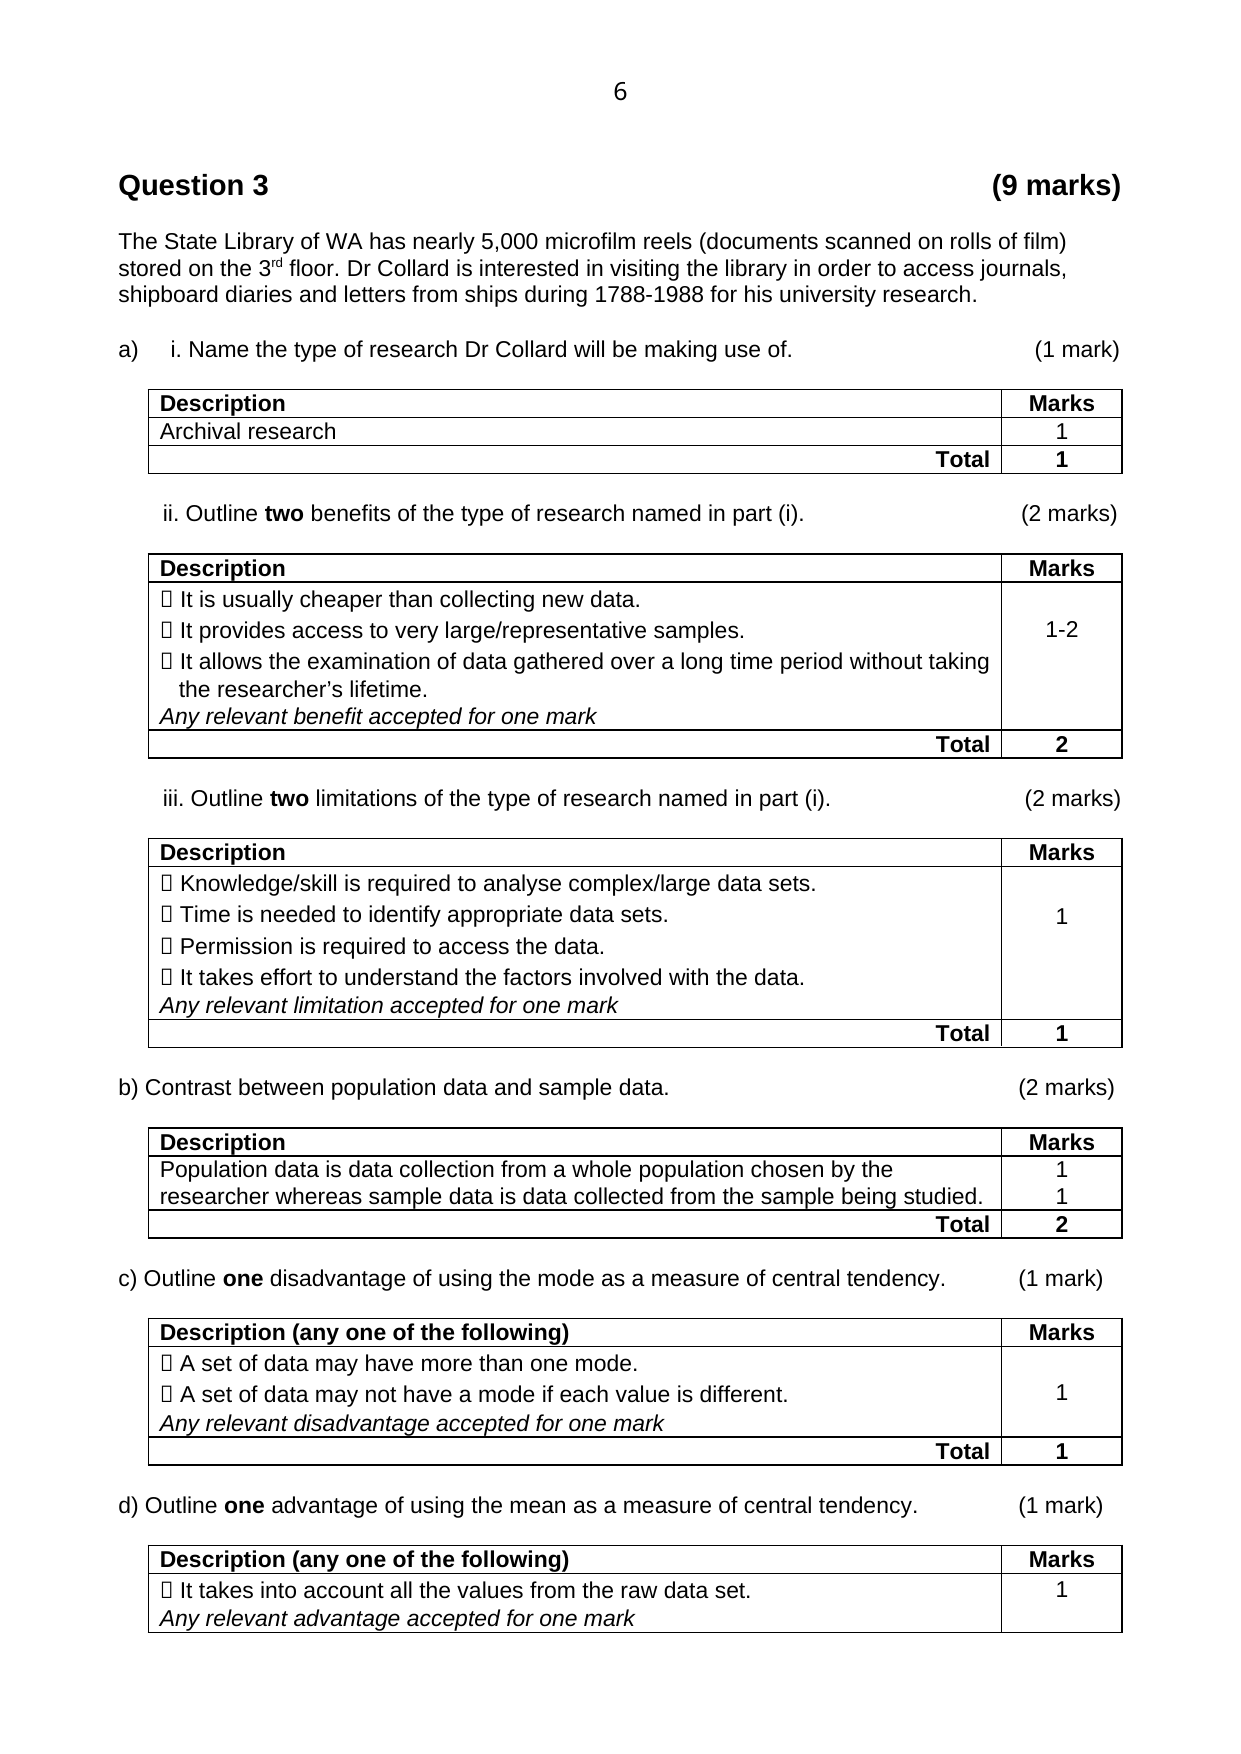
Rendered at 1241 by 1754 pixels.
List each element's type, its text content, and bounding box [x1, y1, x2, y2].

table_header Marks [1002, 1546, 1121, 1572]
table_cell Population data is data collection from a whole population chosen by the researcher whereas sample data is data collected from the sample being studied. [149, 1157, 1001, 1209]
table_cell Total [149, 731, 1001, 757]
table_cell Total [149, 1211, 1001, 1237]
table_header Marks [1002, 839, 1121, 866]
table_cell  It is usually cheaper than collecting new data.  It provides access to very large/representative samples.  It allows the examination of data gathered over a long time period without taking the researcher’s lifetime. Any relevant benefit accepted for one mark [149, 583, 1001, 729]
table_cell  Knowledge/skill is required to analyse complex/large data sets.  Time is needed to identify appropriate data sets.  Permission is required to access the data.  It takes effort to understand the factors involved with the data. Any relevant limitation accepted for one mark [149, 867, 1001, 1018]
table_header Description (any one of the following) [149, 1319, 1001, 1346]
text iii. Outline two limitations of the type of research named in part (i). (2 marks) [118, 785, 1122, 811]
text a) i. Name the type of research Dr Collard will be making use of. (1 mark) [118, 336, 1122, 362]
table_header Marks [1002, 390, 1121, 417]
table_cell 2 [1002, 731, 1121, 757]
text b) Contrast between population data and sample data. (2 marks) [118, 1074, 1122, 1101]
table_cell 1 [1002, 418, 1121, 444]
table_cell Archival research [149, 418, 1001, 444]
text The State Library of WA has nearly 5,000 microfilm reels (documents scanned on rolls of film) stored on the 3rd floor. Dr Collard is interested in visiting the library in order to access journals, shipboard diaries and letters from ships during 1788-1988 for his university research. [118, 228, 1122, 307]
table_cell 1 [1002, 446, 1121, 472]
table_cell 1 [1002, 867, 1121, 1018]
table_cell 1 [1002, 1574, 1121, 1632]
table_header Marks [1002, 1319, 1121, 1346]
table_cell 1 [1002, 1438, 1121, 1464]
table_cell  It takes into account all the values from the raw data set. Any relevant advantage accepted for one mark [149, 1574, 1001, 1632]
table_header Description [149, 555, 1001, 581]
table_cell  A set of data may have more than one mode.  A set of data may not have a mode if each value is different. Any relevant disadvantage accepted for one mark [149, 1347, 1001, 1436]
table_header Description [149, 1129, 1001, 1155]
table_header Description (any one of the following) [149, 1546, 1001, 1572]
table_cell Total [149, 1020, 1001, 1046]
table_cell 1 1 [1002, 1157, 1121, 1209]
table_cell Total [149, 1438, 1001, 1464]
table_cell 1-2 [1002, 583, 1121, 729]
table_header Description [149, 390, 1001, 417]
text ii. Outline two benefits of the type of research named in part (i). (2 marks) [118, 500, 1122, 527]
text Question 3 (9 marks) [118, 168, 1122, 202]
text c) Outline one disadvantage of using the mode as a measure of central tendency. (1 mark) [118, 1265, 1122, 1291]
table_cell 1 [1002, 1347, 1121, 1436]
table_cell 2 [1002, 1211, 1121, 1237]
text d) Outline one advantage of using the mean as a measure of central tendency. (1 mark) [118, 1492, 1122, 1518]
table_cell 1 [1002, 1020, 1121, 1046]
table_header Marks [1002, 555, 1121, 581]
table_header Marks [1002, 1129, 1121, 1155]
table_cell Total [149, 446, 1001, 472]
table_header Description [149, 839, 1001, 866]
